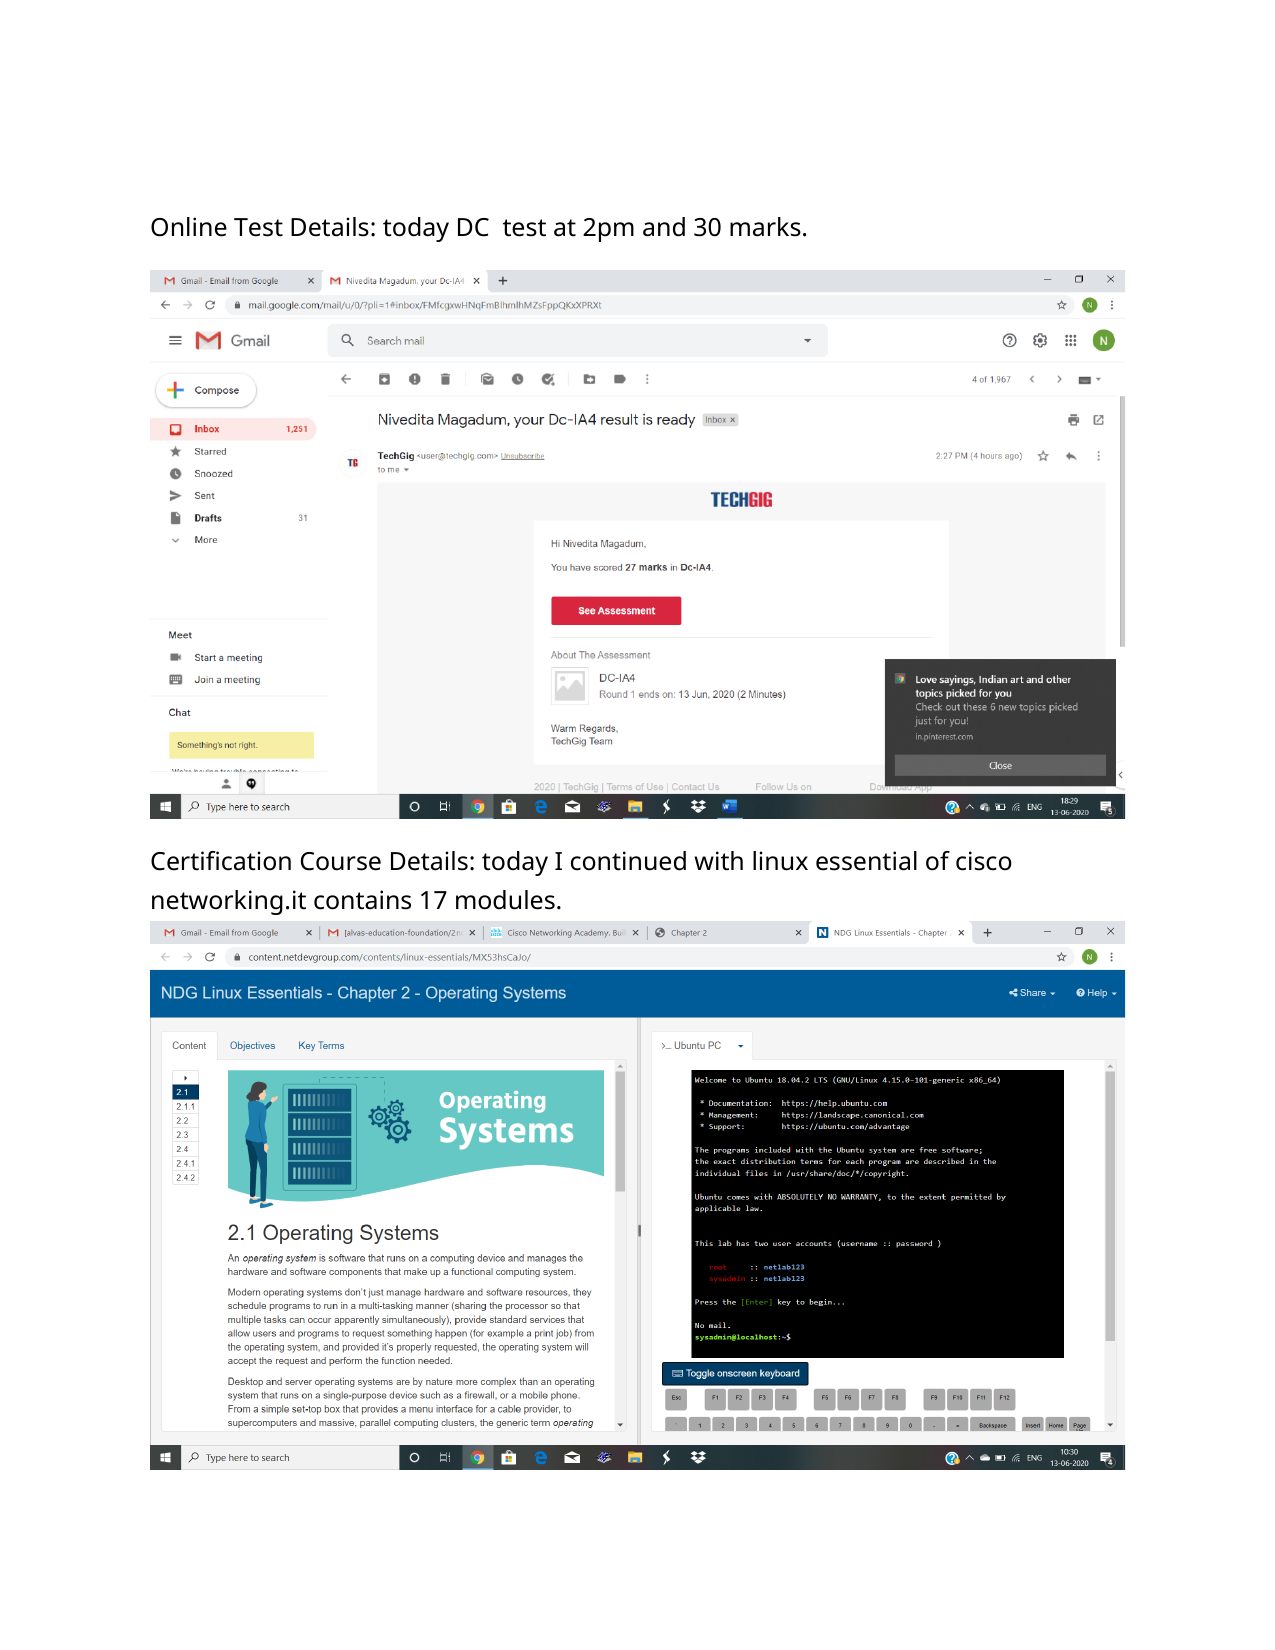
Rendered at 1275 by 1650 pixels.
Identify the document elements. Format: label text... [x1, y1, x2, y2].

text Certification Course Details: today I continued with linux essential of cisco networking.it contains 17 modules. [150, 844, 1125, 921]
picture [150, 270, 1125, 819]
text Online Test Details: today DC test at 2pm and 30 marks. [150, 210, 1125, 244]
picture [150, 921, 1125, 1470]
